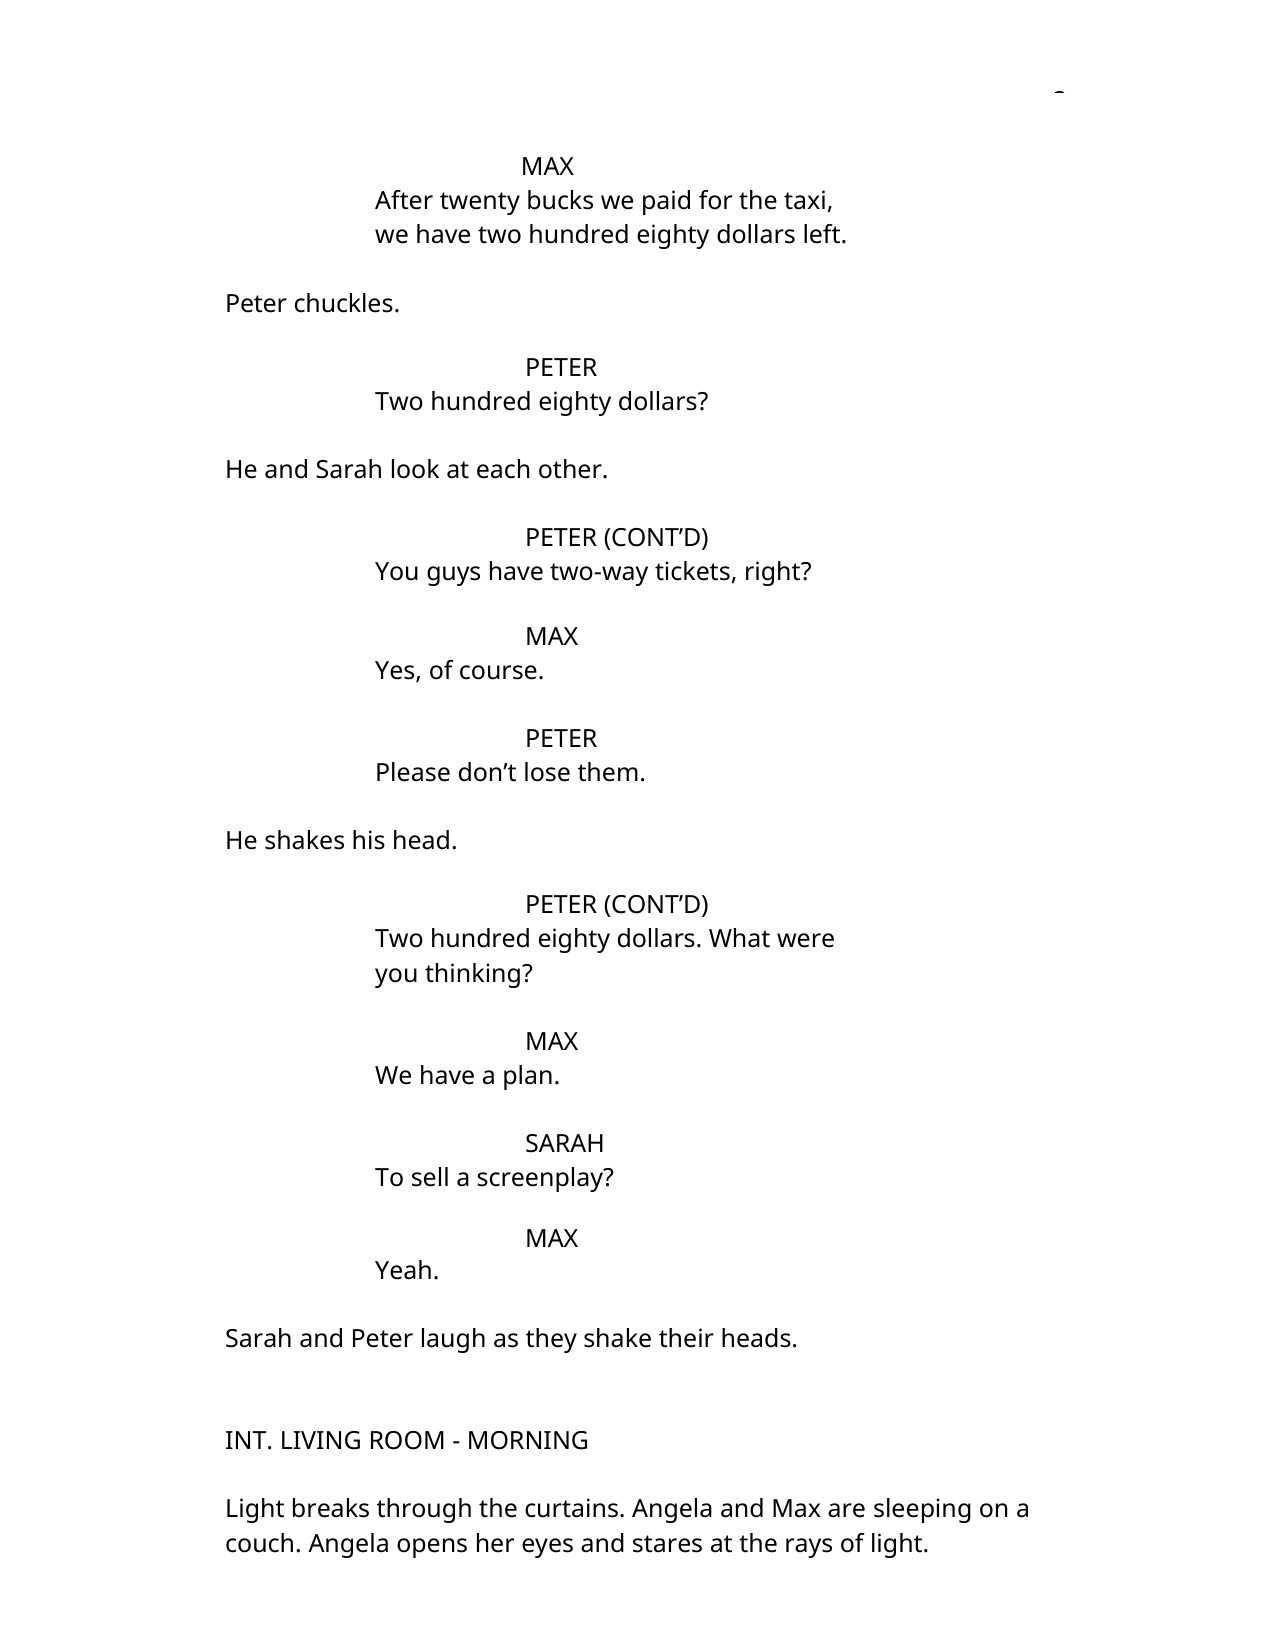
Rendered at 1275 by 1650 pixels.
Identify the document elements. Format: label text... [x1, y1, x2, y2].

text PETER [525, 349, 1127, 384]
text He and Sarah look at each other. [225, 452, 1127, 486]
text You guys have two-way tickets, right? [375, 554, 813, 588]
text He shakes his head. [225, 823, 1127, 857]
text Light breaks through the curtains. Angela and Max are sleeping on a couch. Angela opens her eyes and stares at the rays of light. [225, 1491, 1102, 1559]
text To sell a screenplay? [375, 1159, 1127, 1194]
text PETER (CONT’D) [525, 520, 1127, 554]
text Two hundred eighty dollars. What were you thinking? [375, 921, 843, 989]
text Two hundred eighty dollars? [375, 384, 1127, 418]
text INT. LIVING ROOM - MORNING [225, 1423, 1127, 1457]
text MAX [525, 1023, 1127, 1057]
text MAX [223, 149, 872, 183]
text Please don’t lose them. [375, 754, 1127, 789]
text Yes, of course. [375, 652, 1127, 686]
text Sarah and Peter laugh as they shake their heads. [225, 1321, 1127, 1355]
text SARAH [525, 1126, 1127, 1159]
text PETER (CONT’D) [525, 887, 1127, 921]
text After twenty bucks we paid for the taxi, we have two hundred eighty dollars left. [375, 183, 872, 251]
text MAX [525, 1228, 1127, 1253]
text PETER [525, 721, 1127, 754]
text MAX [525, 618, 1127, 652]
text We have a plan. [375, 1057, 1127, 1091]
text Yeah. [375, 1253, 1127, 1287]
text Peter chuckles. [225, 285, 1127, 319]
